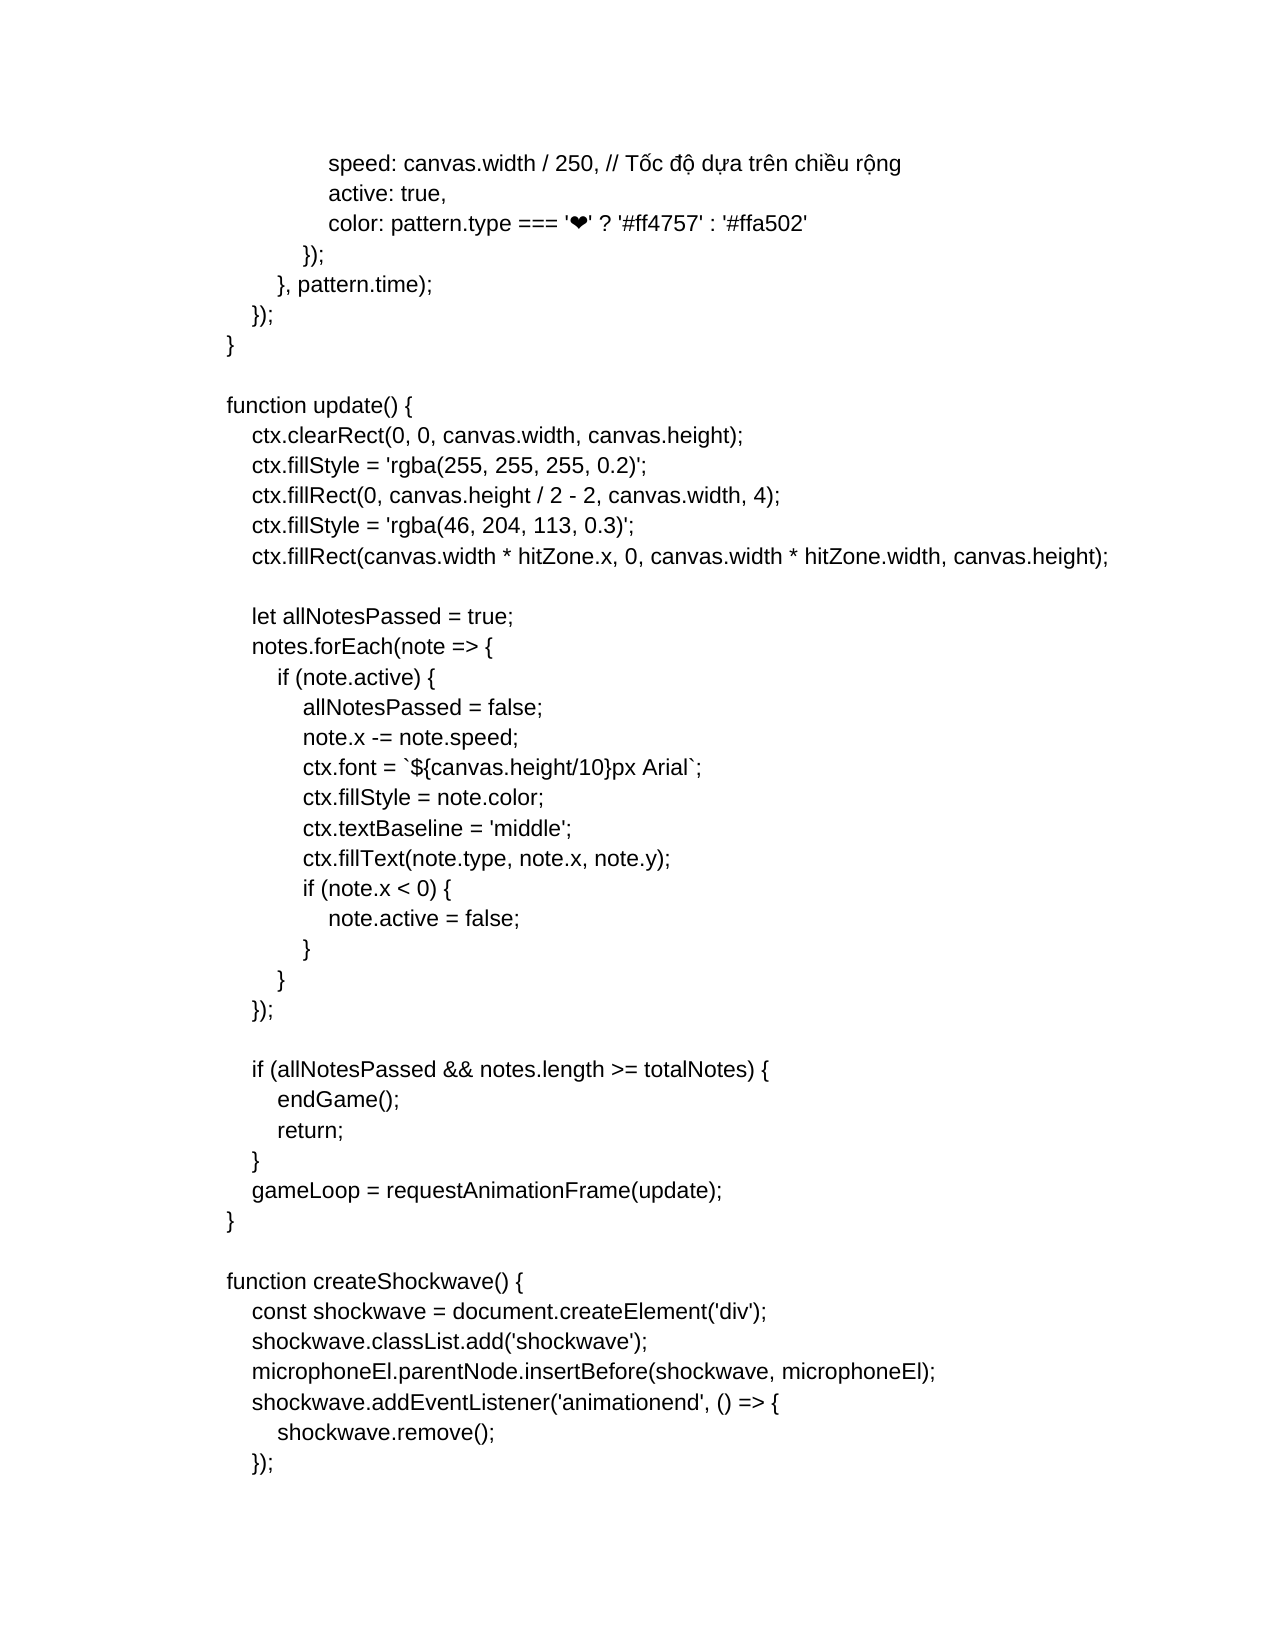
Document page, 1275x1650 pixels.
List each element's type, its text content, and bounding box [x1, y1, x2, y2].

text return; [150, 1117, 1125, 1143]
text } [150, 966, 1125, 992]
text }); [150, 301, 1125, 327]
text if (note.x < 0) { [150, 875, 1125, 901]
text ctx.fillRect(0, canvas.height / 2 - 2, canvas.width, 4); [150, 482, 1125, 509]
text ctx.fillRect(canvas.width * hitZone.x, 0, canvas.width * hitZone.width, canvas.height); [150, 543, 1125, 569]
text shockwave.remove(); [150, 1419, 1125, 1445]
text active: true, [150, 180, 1125, 207]
text endGame(); [150, 1086, 1125, 1113]
text let allNotesPassed = true; [150, 603, 1125, 629]
text ctx.textBaseline = 'middle'; [150, 814, 1125, 841]
text shockwave.classList.add('shockwave'); [150, 1328, 1125, 1354]
text } [150, 935, 1125, 962]
text if (note.active) { [150, 663, 1125, 690]
text if (allNotesPassed && notes.length >= totalNotes) { [150, 1056, 1125, 1083]
text note.x -= note.speed; [150, 724, 1125, 750]
text } [150, 331, 1125, 358]
text function createShockwave() { [150, 1268, 1125, 1294]
text ctx.fillStyle = 'rgba(46, 204, 113, 0.3)'; [150, 512, 1125, 539]
text microphoneEl.parentNode.insertBefore(shockwave, microphoneEl); [150, 1358, 1125, 1385]
text gameLoop = requestAnimationFrame(update); [150, 1177, 1125, 1203]
text ctx.clearRect(0, 0, canvas.width, canvas.height); [150, 422, 1125, 448]
text color: pattern.type === '❤️' ? '#ff4757' : '#ffa502' [150, 210, 1125, 237]
text }); [150, 241, 1125, 267]
text }, pattern.time); [150, 271, 1125, 297]
text note.active = false; [150, 905, 1125, 932]
text } [150, 1147, 1125, 1173]
text const shockwave = document.createElement('div'); [150, 1298, 1125, 1324]
text }); [150, 1449, 1125, 1475]
text ctx.fillStyle = 'rgba(255, 255, 255, 0.2)'; [150, 452, 1125, 478]
text }); [150, 996, 1125, 1022]
text ctx.fillStyle = note.color; [150, 784, 1125, 811]
text function update() { [150, 392, 1125, 418]
text shockwave.addEventListener('animationend', () => { [150, 1388, 1125, 1415]
text notes.forEach(note => { [150, 633, 1125, 660]
text } [150, 1207, 1125, 1234]
text allNotesPassed = false; [150, 694, 1125, 720]
text speed: canvas.width / 250, // Tốc độ dựa trên chiều rộng [150, 150, 1125, 176]
text ctx.font = `${canvas.height/10}px Arial`; [150, 754, 1125, 781]
text ctx.fillText(note.type, note.x, note.y); [150, 845, 1125, 871]
